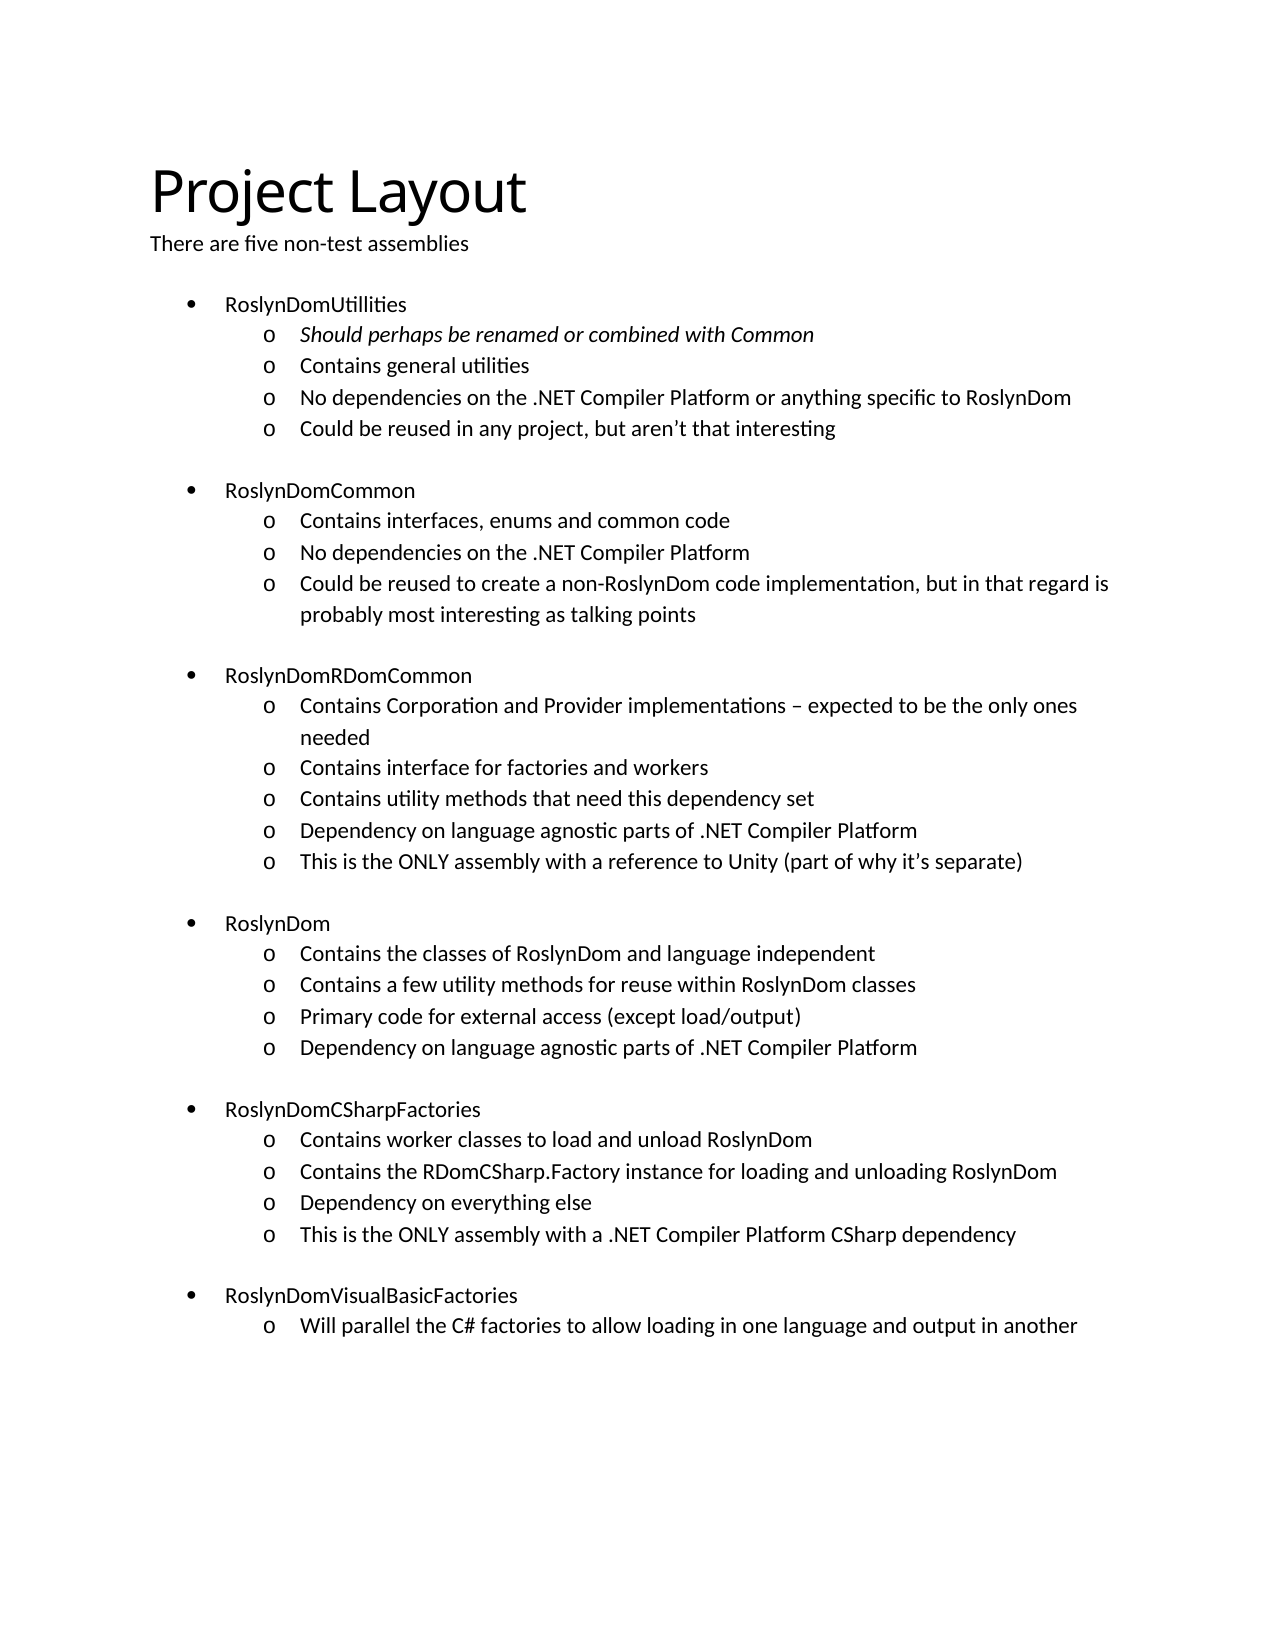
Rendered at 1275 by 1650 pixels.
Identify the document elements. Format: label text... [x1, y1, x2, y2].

list RoslynDomVisualBasicFactories [187, 1281, 1125, 1309]
list Contains interface for factories and workers [262, 753, 1125, 782]
list Contains a few utility methods for reuse within RoslynDom classes [262, 971, 1125, 1000]
list Contains utility methods that need this dependency set [262, 784, 1125, 813]
list RoslynDomCommon [187, 476, 1125, 504]
list Primary code for external access (except load/output) [262, 1002, 1125, 1031]
list RoslynDomUtillities [187, 290, 1125, 318]
list Should perhaps be renamed or combined with Common [262, 320, 1125, 349]
list Contains interfaces, enums and common code [262, 506, 1125, 536]
list Contains Corporation and Provider implementations – expected to be the only ones needed [262, 691, 1125, 751]
list Contains the RDomCSharp.Factory instance for loading and unloading RoslynDom [262, 1157, 1125, 1186]
list Dependency on language agnostic parts of .NET Compiler Platform [262, 1033, 1125, 1063]
list Will parallel the C# factories to allow loading in one language and output in another [262, 1312, 1125, 1341]
list No dependencies on the .NET Compiler Platform or anything specific to RoslynDom [262, 383, 1125, 412]
list This is the ONLY assembly with a reference to Unity (part of why it’s separate) [262, 847, 1125, 876]
list RoslynDom [187, 909, 1125, 937]
list RoslynDomRDomCommon [187, 661, 1125, 689]
list Contains the classes of RoslynDom and language independent [262, 939, 1125, 968]
list Dependency on everything else [262, 1188, 1125, 1217]
list Contains general utilities [262, 352, 1125, 381]
list This is the ONLY assembly with a .NET Compiler Platform CSharp dependency [262, 1220, 1125, 1249]
list No dependencies on the .NET Compiler Platform [262, 538, 1125, 567]
title Project Layout [150, 150, 1125, 229]
list Contains worker classes to load and unload RoslynDom [262, 1125, 1125, 1154]
list RoslynDomCSharpFactories [187, 1095, 1125, 1123]
list Dependency on language agnostic parts of .NET Compiler Platform [262, 816, 1125, 845]
text There are five non-test assemblies [150, 229, 1125, 257]
list Could be reused in any project, but aren’t that interesting [262, 414, 1125, 444]
list Could be reused to create a non-RoslynDom code implementation, but in that regard is probably most interesting as talking points [262, 569, 1125, 629]
